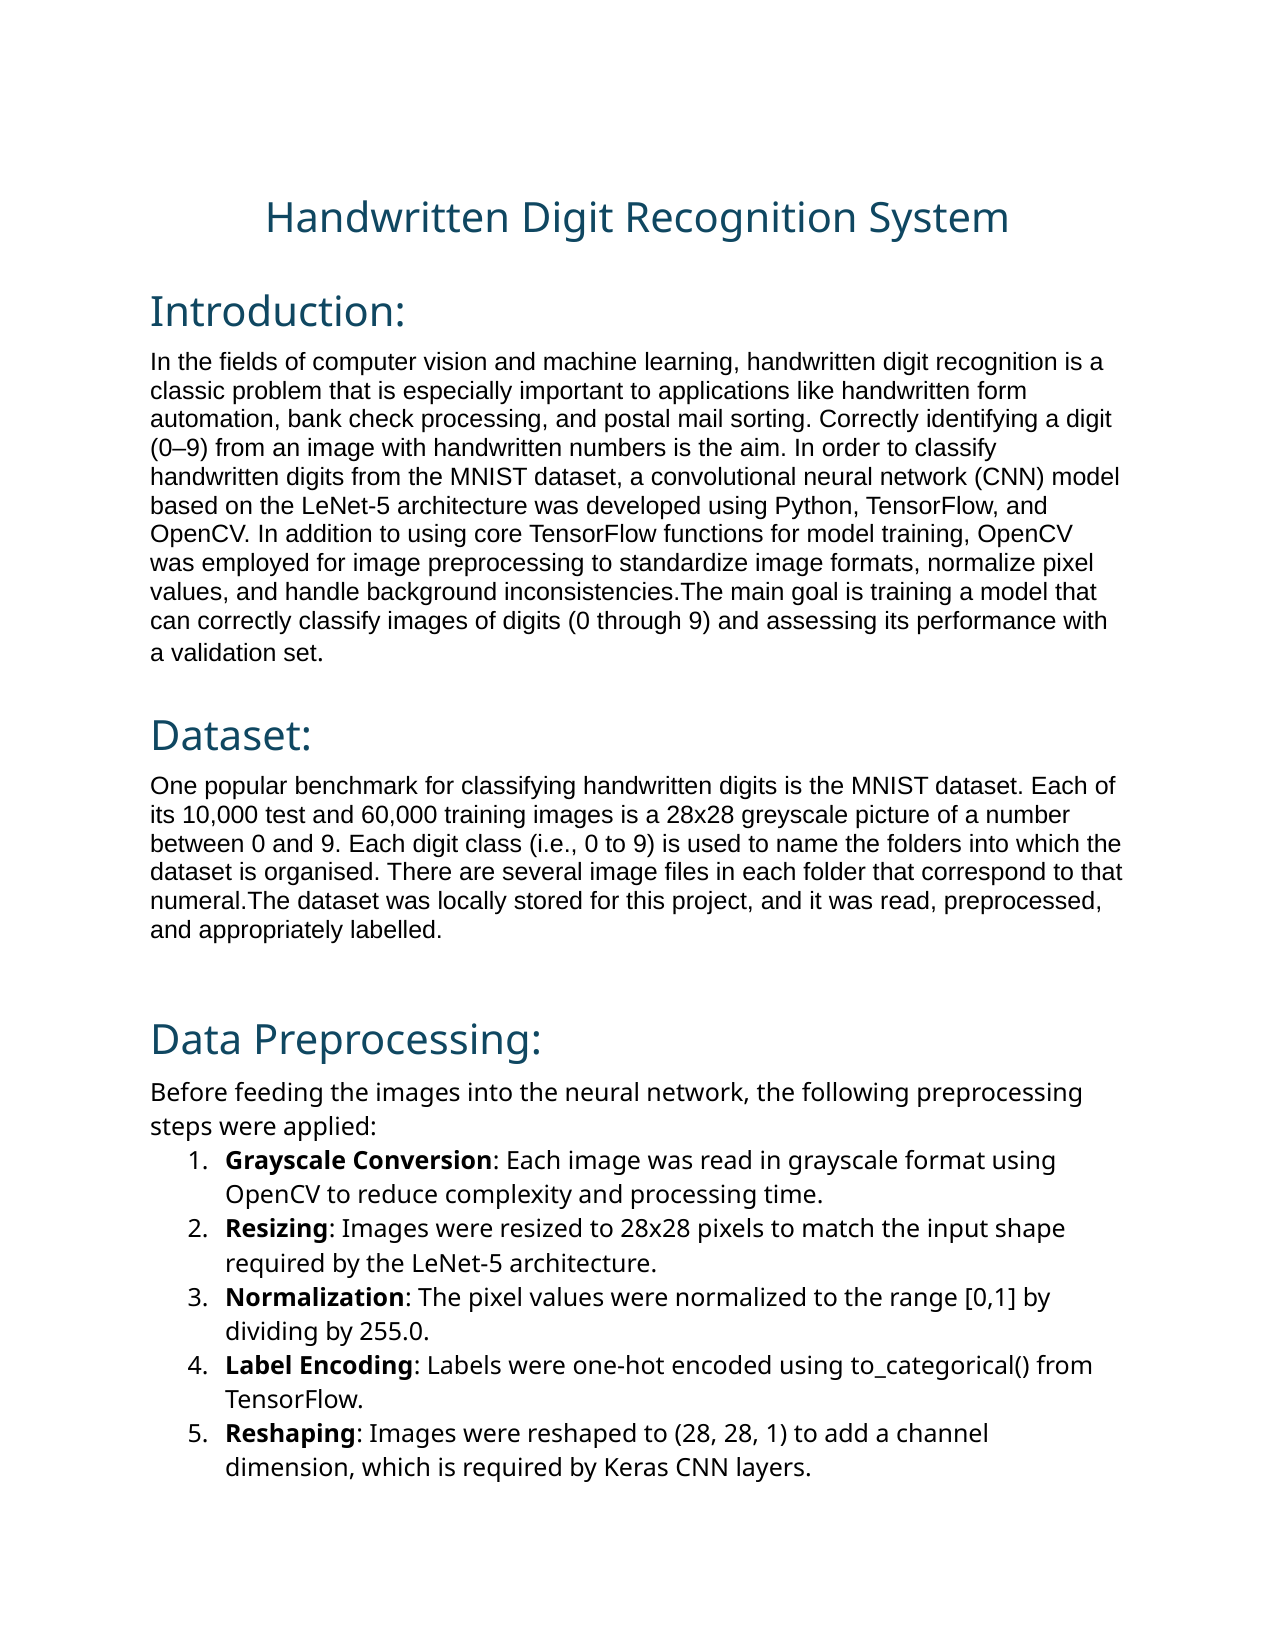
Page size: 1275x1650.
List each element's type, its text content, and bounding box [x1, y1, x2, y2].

list Resizing: Images were resized to 28x28 pixels to match the input shape required by the LeNet-5 architecture. [187, 1211, 1125, 1279]
list Normalization: The pixel values were normalized to the range [0,1] by dividing by 255.0. [187, 1279, 1125, 1347]
text In the fields of computer vision and machine learning, handwritten digit recognition is a classic problem that is especially important to applications like handwritten form automation, bank check processing, and postal mail sorting. Correctly identifying a digit (0–9) from an image with handwritten numbers is the aim. In order to classify handwritten digits from the MNIST dataset, a convolutional neural network (CNN) model based on the LeNet-5 architecture was developed using Python, TensorFlow, and OpenCV. In addition to using core TensorFlow functions for model training, OpenCV was employed for image preprocessing to standardize image formats, normalize pixel values, and handle background inconsistencies.The main goal is training a model that can correctly classify images of digits (0 through 9) and assessing its performance with a validation set. [150, 347, 1125, 668]
list Label Encoding: Labels were one-hot encoded using to_categorical() from TensorFlow. [187, 1347, 1125, 1416]
text One popular benchmark for classifying handwritten digits is the MNIST dataset. Each of its 10,000 test and 60,000 training images is a 28x28 greyscale picture of a number between 0 and 9. Each digit class (i.e., 0 to 9) is used to name the folders into which the dataset is organised. There are several image files in each folder that correspond to that numeral.The dataset was locally stored for this project, and it was read, preprocessed, and appropriately labelled. [150, 771, 1125, 943]
subtitle Handwritten Digit Recognition System [150, 187, 1125, 244]
subtitle Dataset: [150, 706, 1125, 763]
list Reshaping: Images were reshaped to (28, 28, 1) to add a channel dimension, which is required by Keras CNN layers. [187, 1416, 1125, 1484]
list Grayscale Conversion: Each image was read in grayscale format using OpenCV to reduce complexity and processing time. [187, 1143, 1125, 1211]
text Before feeding the images into the neural network, the following preprocessing steps were applied: [150, 1075, 1125, 1143]
subtitle Introduction: [150, 282, 1125, 338]
subtitle Data Preprocessing: [150, 1010, 1125, 1067]
